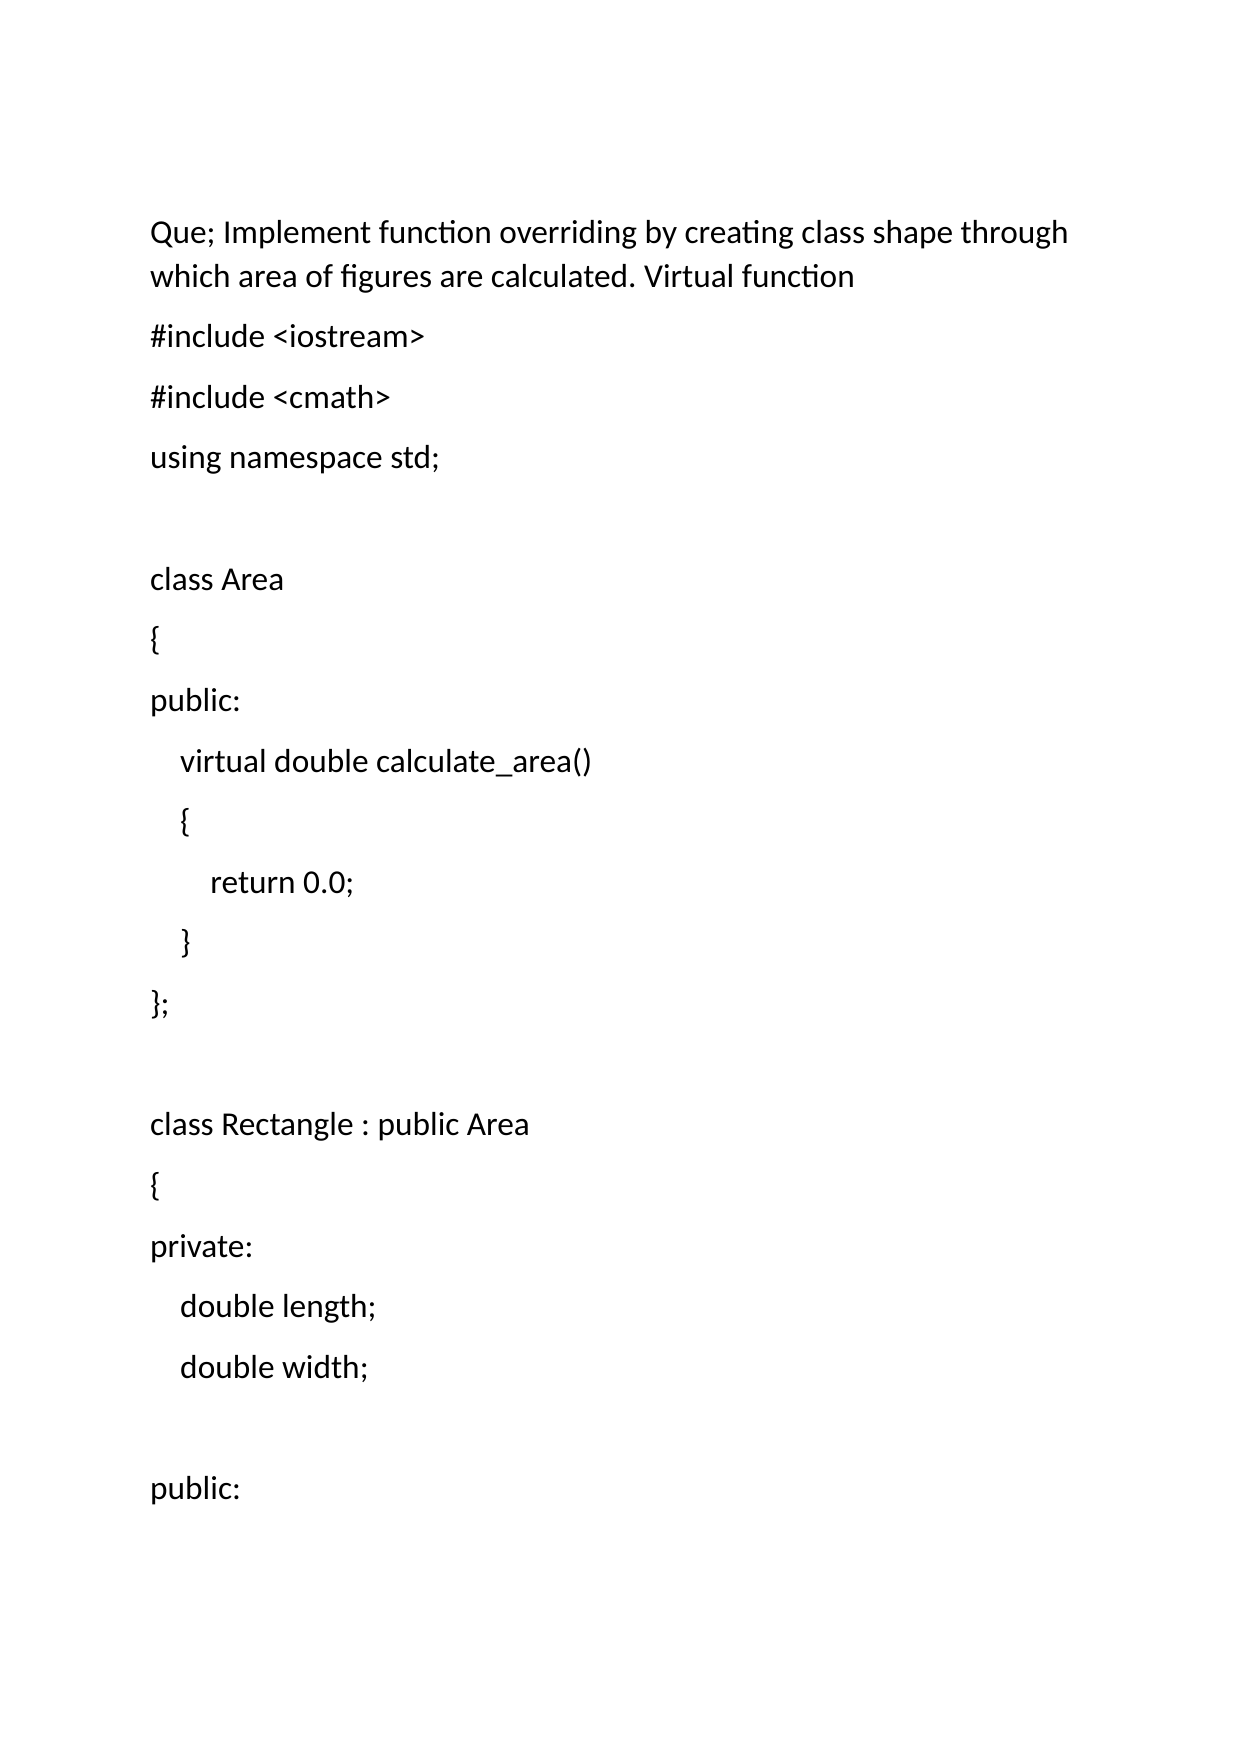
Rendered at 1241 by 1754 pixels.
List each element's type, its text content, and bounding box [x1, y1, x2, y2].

text Que; Implement function overriding by creating class shape through which area of figures are calculated. Virtual function [150, 211, 1090, 295]
text class Area [150, 558, 1090, 598]
text class Rectangle : public Area [150, 1103, 1090, 1144]
text double length; [150, 1285, 1090, 1326]
text #include <cmath> [150, 376, 1090, 417]
text }; [150, 982, 1090, 1023]
text { [150, 618, 1090, 659]
text } [150, 921, 1090, 962]
text { [150, 800, 1090, 841]
text private: [150, 1224, 1090, 1265]
text double width; [150, 1346, 1090, 1387]
text public: [150, 679, 1090, 720]
text virtual double calculate_area() [150, 739, 1090, 780]
text { [150, 1164, 1090, 1205]
text return 0.0; [150, 861, 1090, 902]
text public: [150, 1467, 1090, 1508]
text using namespace std; [150, 436, 1090, 477]
text #include <iostream> [150, 315, 1090, 356]
